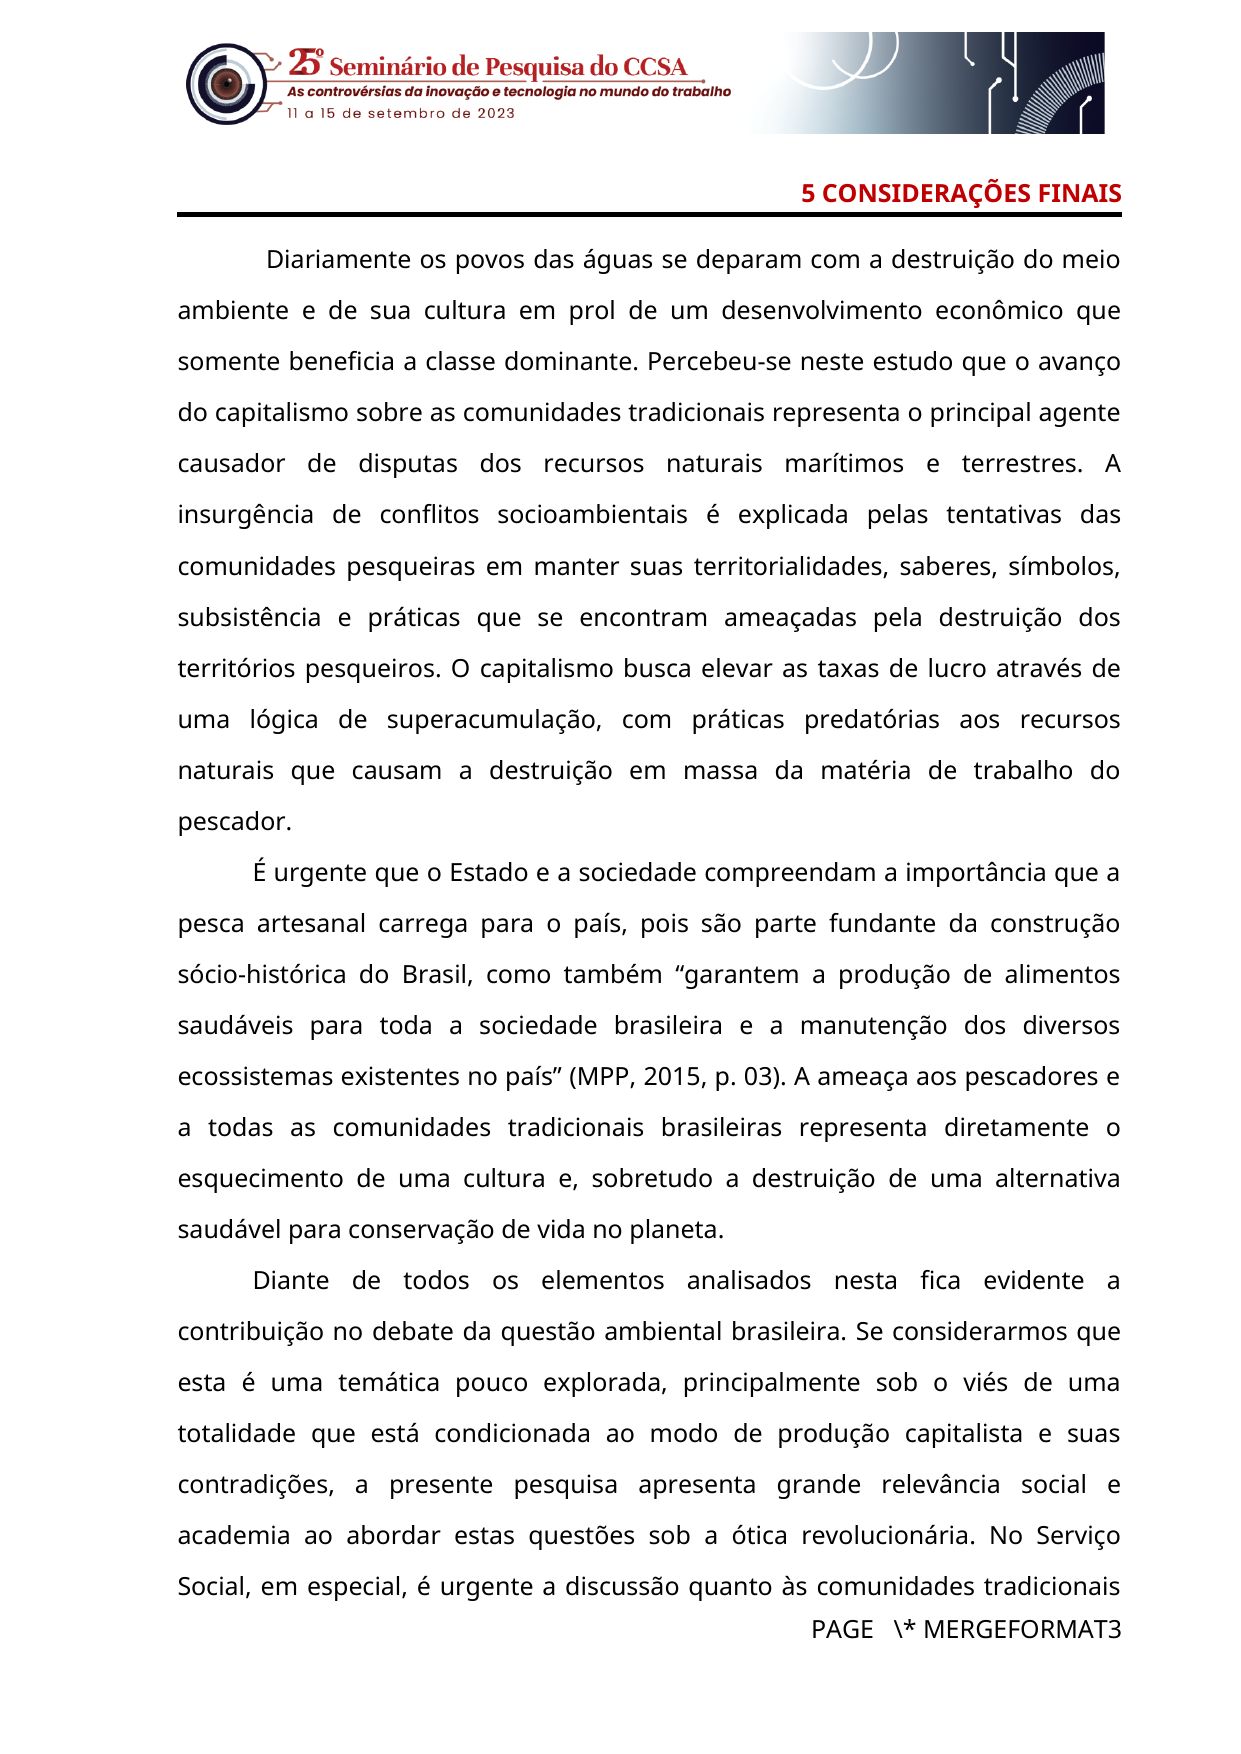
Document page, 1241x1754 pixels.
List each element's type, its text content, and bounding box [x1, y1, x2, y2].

picture [173, 32, 1105, 133]
subtitle 5 CONSIDERAÇÕES FINAIS [177, 176, 1122, 212]
text É urgente que o Estado e a sociedade compreendam a importância que a pesca artesanal carrega para o país, pois são parte fundante da construção sócio-histórica do Brasil, como também “garantem a produção de alimentos saudáveis para toda a sociedade brasileira e a manutenção dos diversos ecossistemas existentes no país” (MPP, 2015, p. 03). A ameaça aos pescadores e a todas as comunidades tradicionais brasileiras representa diretamente o esquecimento de uma cultura e, sobretudo a destruição de uma alternativa saudável para conservação de vida no planeta. [177, 854, 1122, 1246]
text Diariamente os povos das águas se deparam com a destruição do meio ambiente e de sua cultura em prol de um desenvolvimento econômico que somente beneficia a classe dominante. Percebeu-se neste estudo que o avanço do capitalismo sobre as comunidades tradicionais representa o principal agente causador de disputas dos recursos naturais marítimos e terrestres. A insurgência de conflitos socioambientais é explicada pelas tentativas das comunidades pesqueiras em manter suas territorialidades, saberes, símbolos, subsistência e práticas que se encontram ameaçadas pela destruição dos territórios pesqueiros. O capitalismo busca elevar as taxas de lucro através de uma lógica de superacumulação, com práticas predatórias aos recursos naturais que causam a destruição em massa da matéria de trabalho do pescador. [177, 242, 1122, 837]
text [177, 1263, 1122, 1603]
